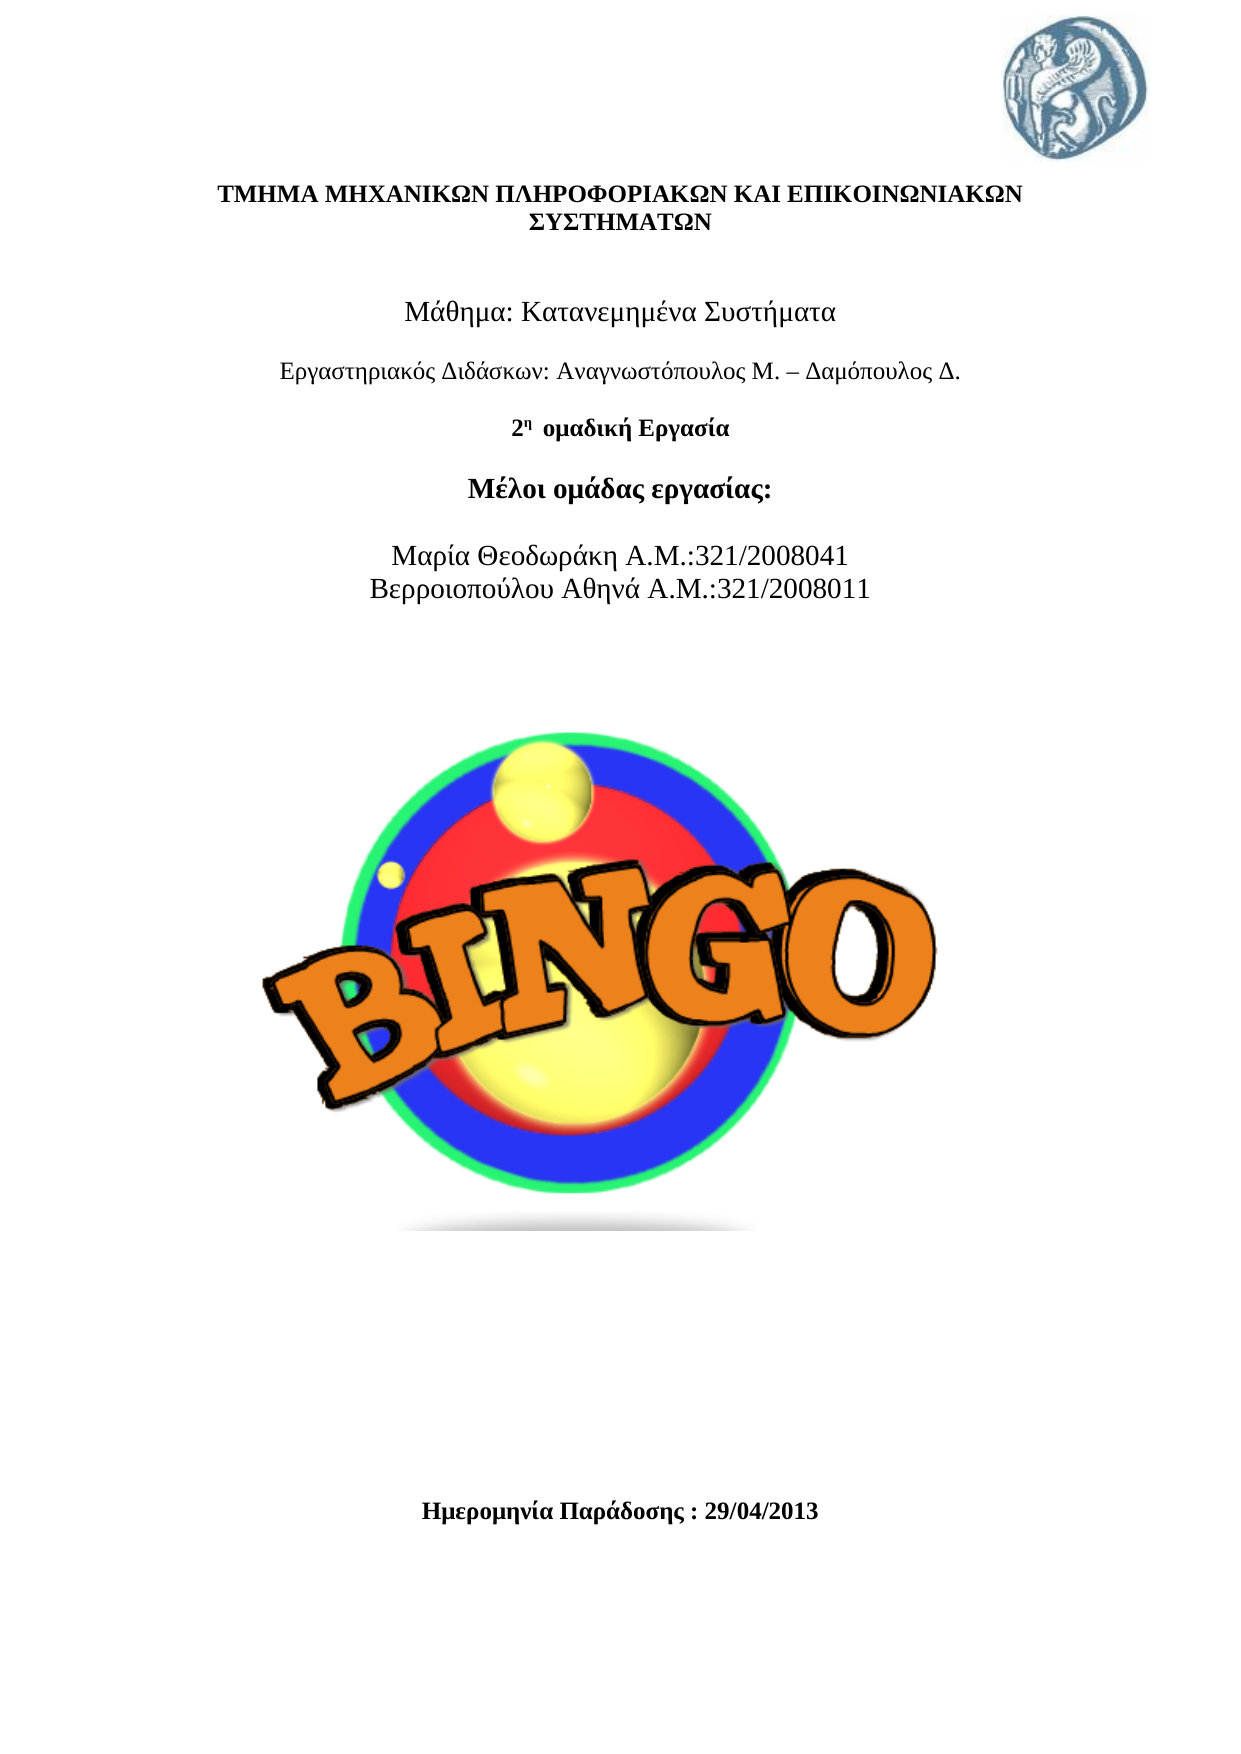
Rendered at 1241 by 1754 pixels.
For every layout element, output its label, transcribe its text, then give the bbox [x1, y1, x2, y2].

picture [1002, 15, 1149, 162]
text Μαρία Θεοδωράκη Α.Μ.:321/2008041 [187, 538, 1053, 572]
text Ημερομηνία Παράδοσης : 29/04/2013 [187, 1496, 1053, 1525]
text Εργαστηριακός Διδάσκων: Αναγνωστόπουλος Μ. – Δαμόπουλος Δ. [187, 356, 1053, 385]
text 2η ομαδική Εργασία [187, 413, 1053, 442]
text Μάθημα: Κατανεμημένα Συστήματα [187, 294, 1053, 327]
picture [252, 711, 988, 1231]
text Βερροιοπούλου Αθηνά Α.Μ.:321/2008011 [187, 572, 1053, 605]
text ΤΜΗΜΑ ΜΗΧΑΝΙΚΩΝ ΠΛΗΡΟΦΟΡΙΑΚΩΝ ΚΑΙ ΕΠΙΚΟΙΝΩΝΙΑΚΩΝ ΣΥΣΤΗΜΑΤΩΝ [187, 179, 1053, 236]
text Μέλοι ομάδας εργασίας: [187, 471, 1053, 504]
